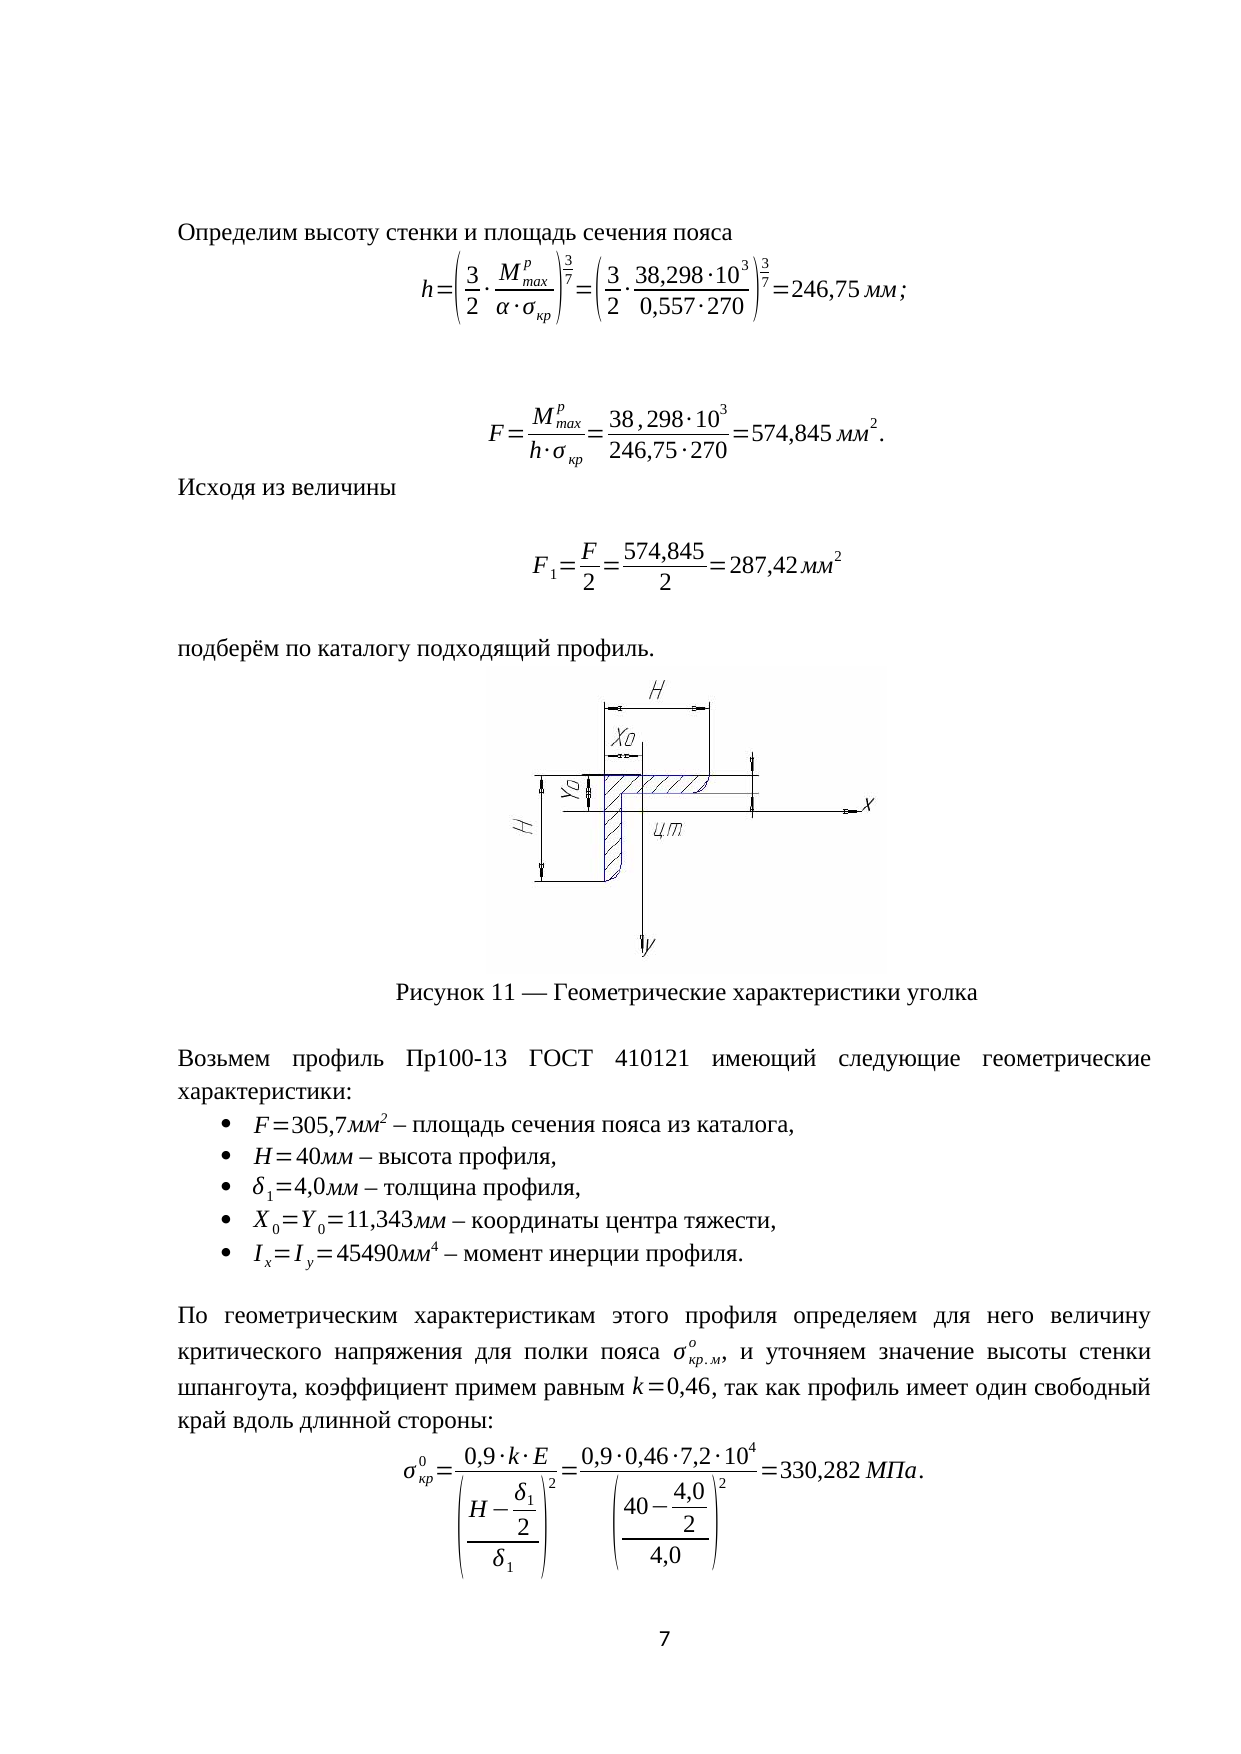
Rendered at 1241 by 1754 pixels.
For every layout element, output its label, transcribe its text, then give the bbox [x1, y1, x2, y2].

text Исходя из величины [177, 472, 1152, 500]
list мм4 – момент инерции профиля. [177, 1238, 1152, 1271]
text Определим высоту стенки и площадь сечения пояса [177, 217, 1152, 246]
text Возьмем профиль Пр100-13 ГОСТ 410121 имеющий следующие геометрические характеристики: [177, 1043, 1152, 1105]
picture [486, 666, 887, 974]
list мм – толщина профиля, [177, 1172, 1152, 1205]
text подберём по каталогу подходящий профиль. [177, 633, 1152, 662]
list мм – высота профиля, [177, 1141, 1152, 1172]
text Рисунок 11 — Геометрические характеристики уголка [177, 977, 1152, 1006]
list мм2 – площадь сечения пояса из каталога, [177, 1109, 1152, 1141]
list мм – координаты центра тяжести, [177, 1205, 1152, 1238]
text По геометрическим характеристикам этого профиля определяем для него величину критического напряжения для полки пояса , и уточняем значение высоты стенки шпангоута, коэффициент примем равным , так как профиль имеет один свободный край вдоль длинной стороны: [177, 1300, 1152, 1434]
